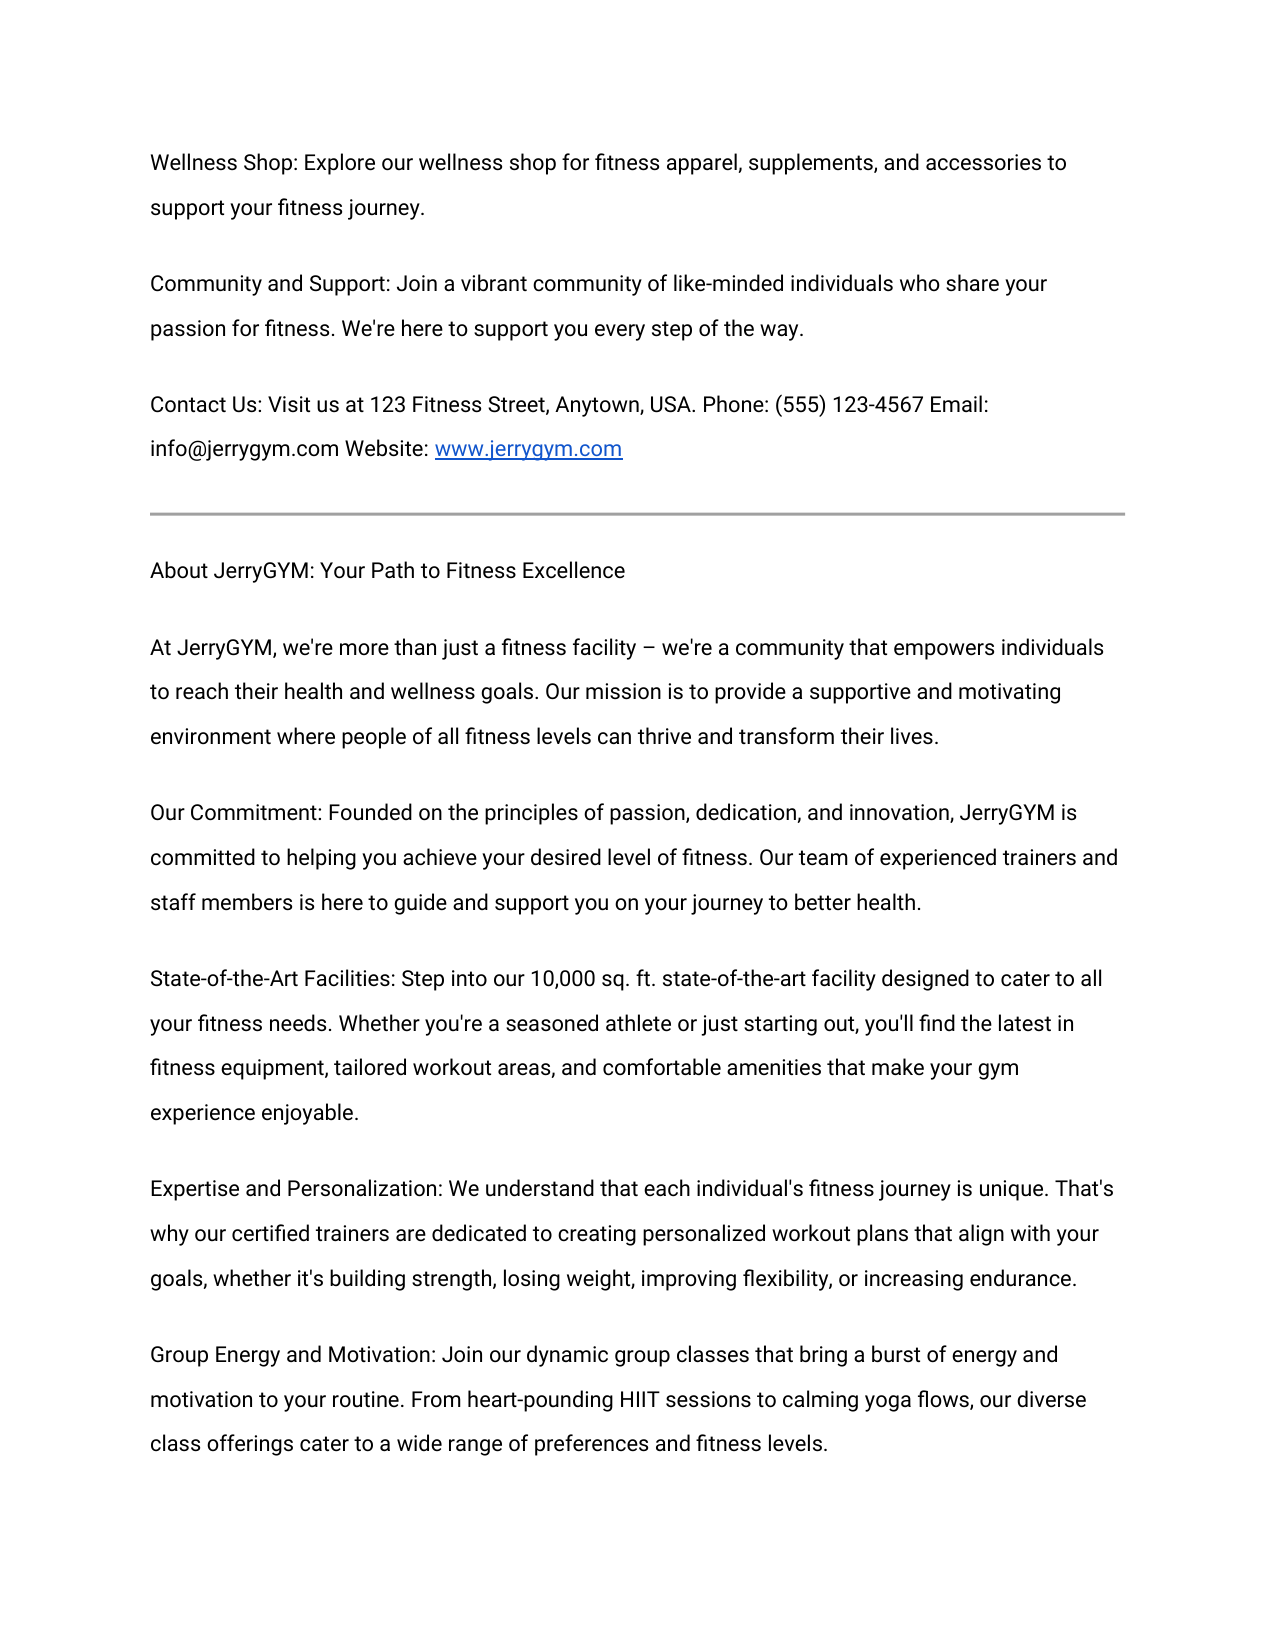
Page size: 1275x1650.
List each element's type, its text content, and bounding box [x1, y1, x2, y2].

text About JerryGYM: Your Path to Fitness Excellence [150, 558, 1125, 584]
text Community and Support: Join a vibrant community of like-minded individuals who share your passion for fitness. We're here to support you every step of the way. [150, 271, 1125, 341]
text State-of-the-Art Facilities: Step into our 10,000 sq. ft. state-of-the-art facility designed to cater to all your fitness needs. Whether you're a seasoned athlete or just starting out, you'll find the latest in fitness equipment, tailored workout areas, and comfortable amenities that make your gym experience enjoyable. [150, 966, 1125, 1126]
text Expertise and Personalization: We understand that each individual's fitness journey is unique. That's why our certified trainers are dedicated to creating personalized workout plans that align with your goals, whether it's building strength, losing weight, improving flexibility, or increasing endurance. [150, 1176, 1125, 1291]
text Contact Us: Visit us at 123 Fitness Street, Anytown, USA. Phone: (555) 123-4567 Email: info@jerrygym.com Website: www.jerrygym.com [150, 392, 1125, 462]
text Wellness Shop: Explore our wellness shop for fitness apparel, supplements, and accessories to support your fitness journey. [150, 150, 1125, 220]
text At JerryGYM, we're more than just a fitness facility – we're a community that empowers individuals to reach their health and wellness goals. Our mission is to provide a supportive and motivating environment where people of all fitness levels can thrive and transform their lives. [150, 634, 1125, 750]
text Our Commitment: Founded on the principles of passion, dedication, and innovation, JerryGYM is committed to helping you achieve your desired level of fitness. Our team of experienced trainers and staff members is here to guide and support you on your journey to better health. [150, 800, 1125, 915]
text Group Energy and Motivation: Join our dynamic group classes that bring a burst of energy and motivation to your routine. From heart-pounding HIIT sessions to calming yoga flows, our diverse class offerings cater to a wide range of preferences and fitness levels. [150, 1342, 1125, 1457]
